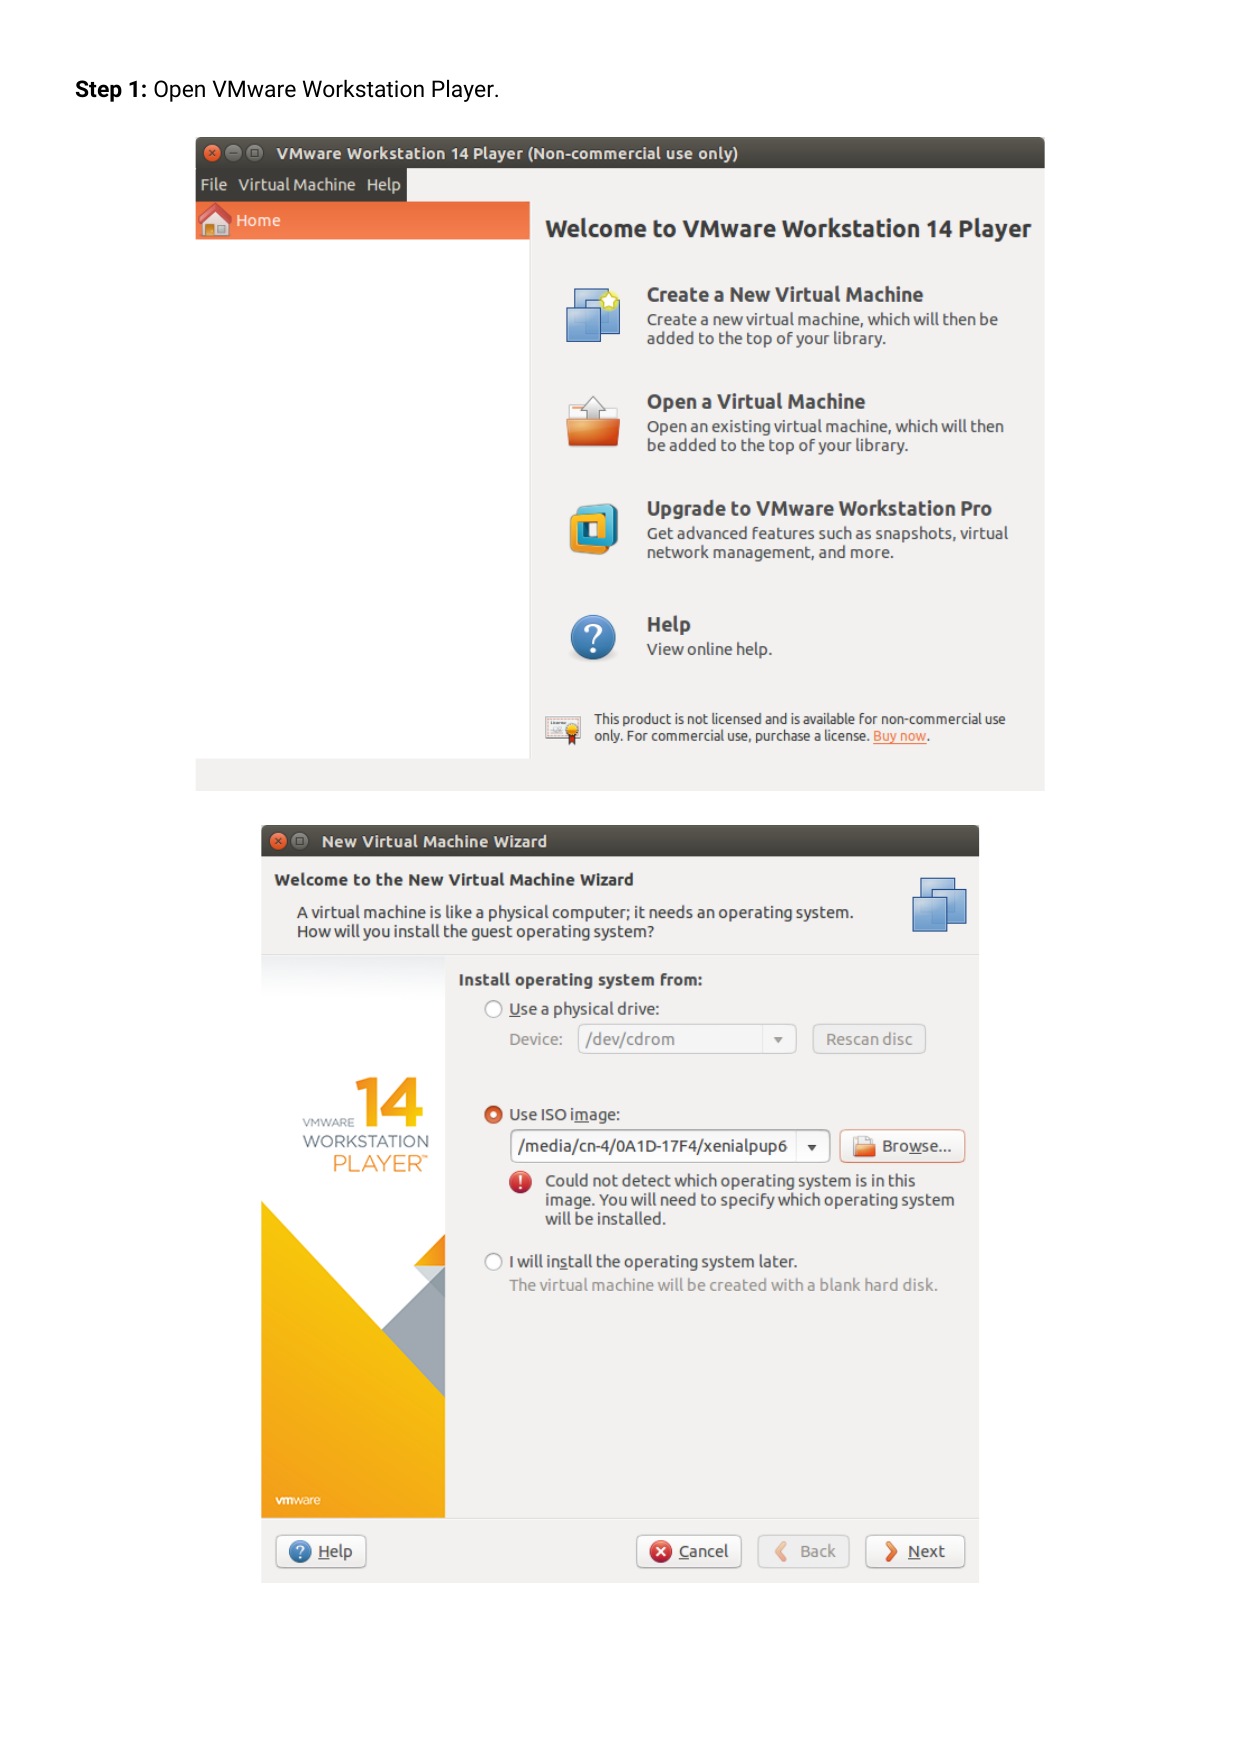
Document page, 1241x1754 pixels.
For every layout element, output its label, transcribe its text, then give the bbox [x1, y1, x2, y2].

picture [195, 137, 1045, 791]
text Step 1: Open VMware Workstation Player. [75, 76, 1165, 103]
picture [261, 825, 980, 1583]
